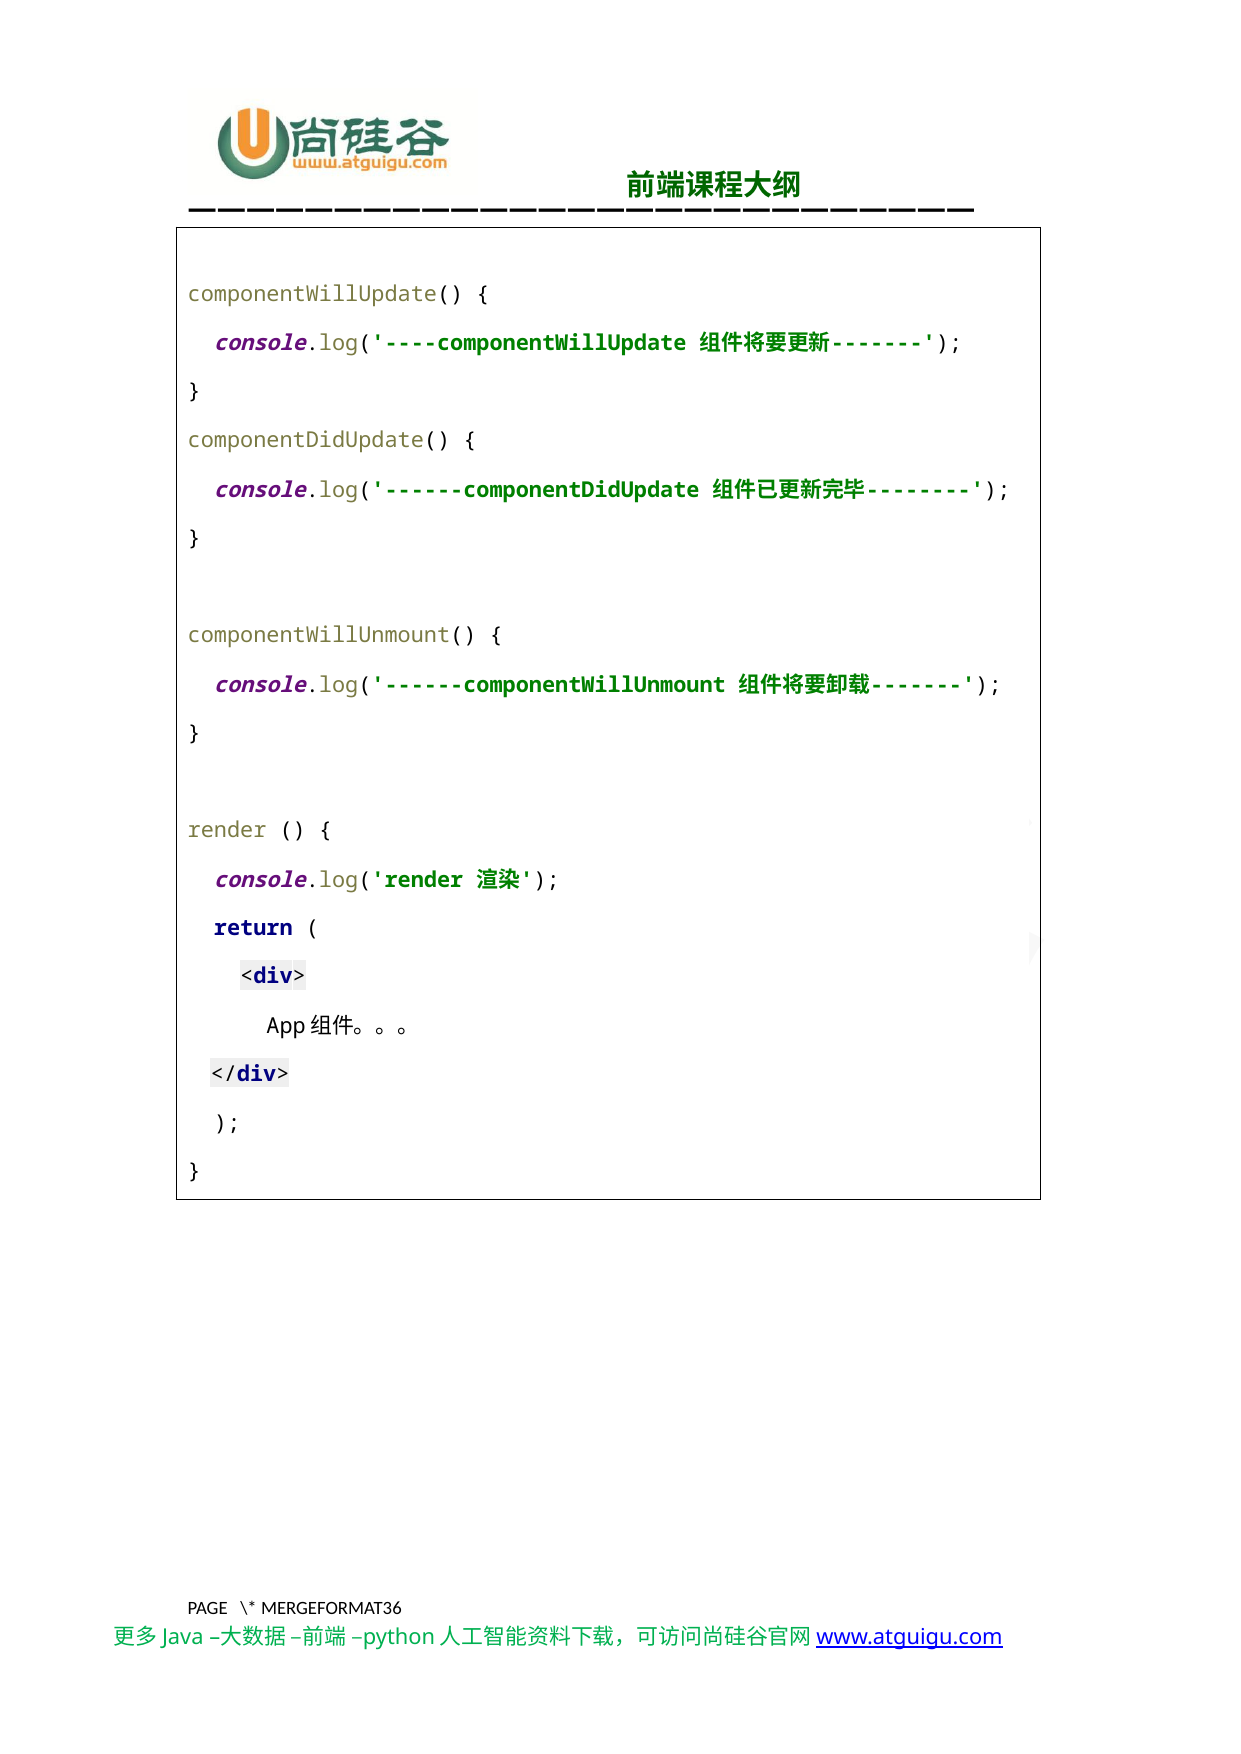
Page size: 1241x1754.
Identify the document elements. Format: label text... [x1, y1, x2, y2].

picture [187, 88, 479, 195]
